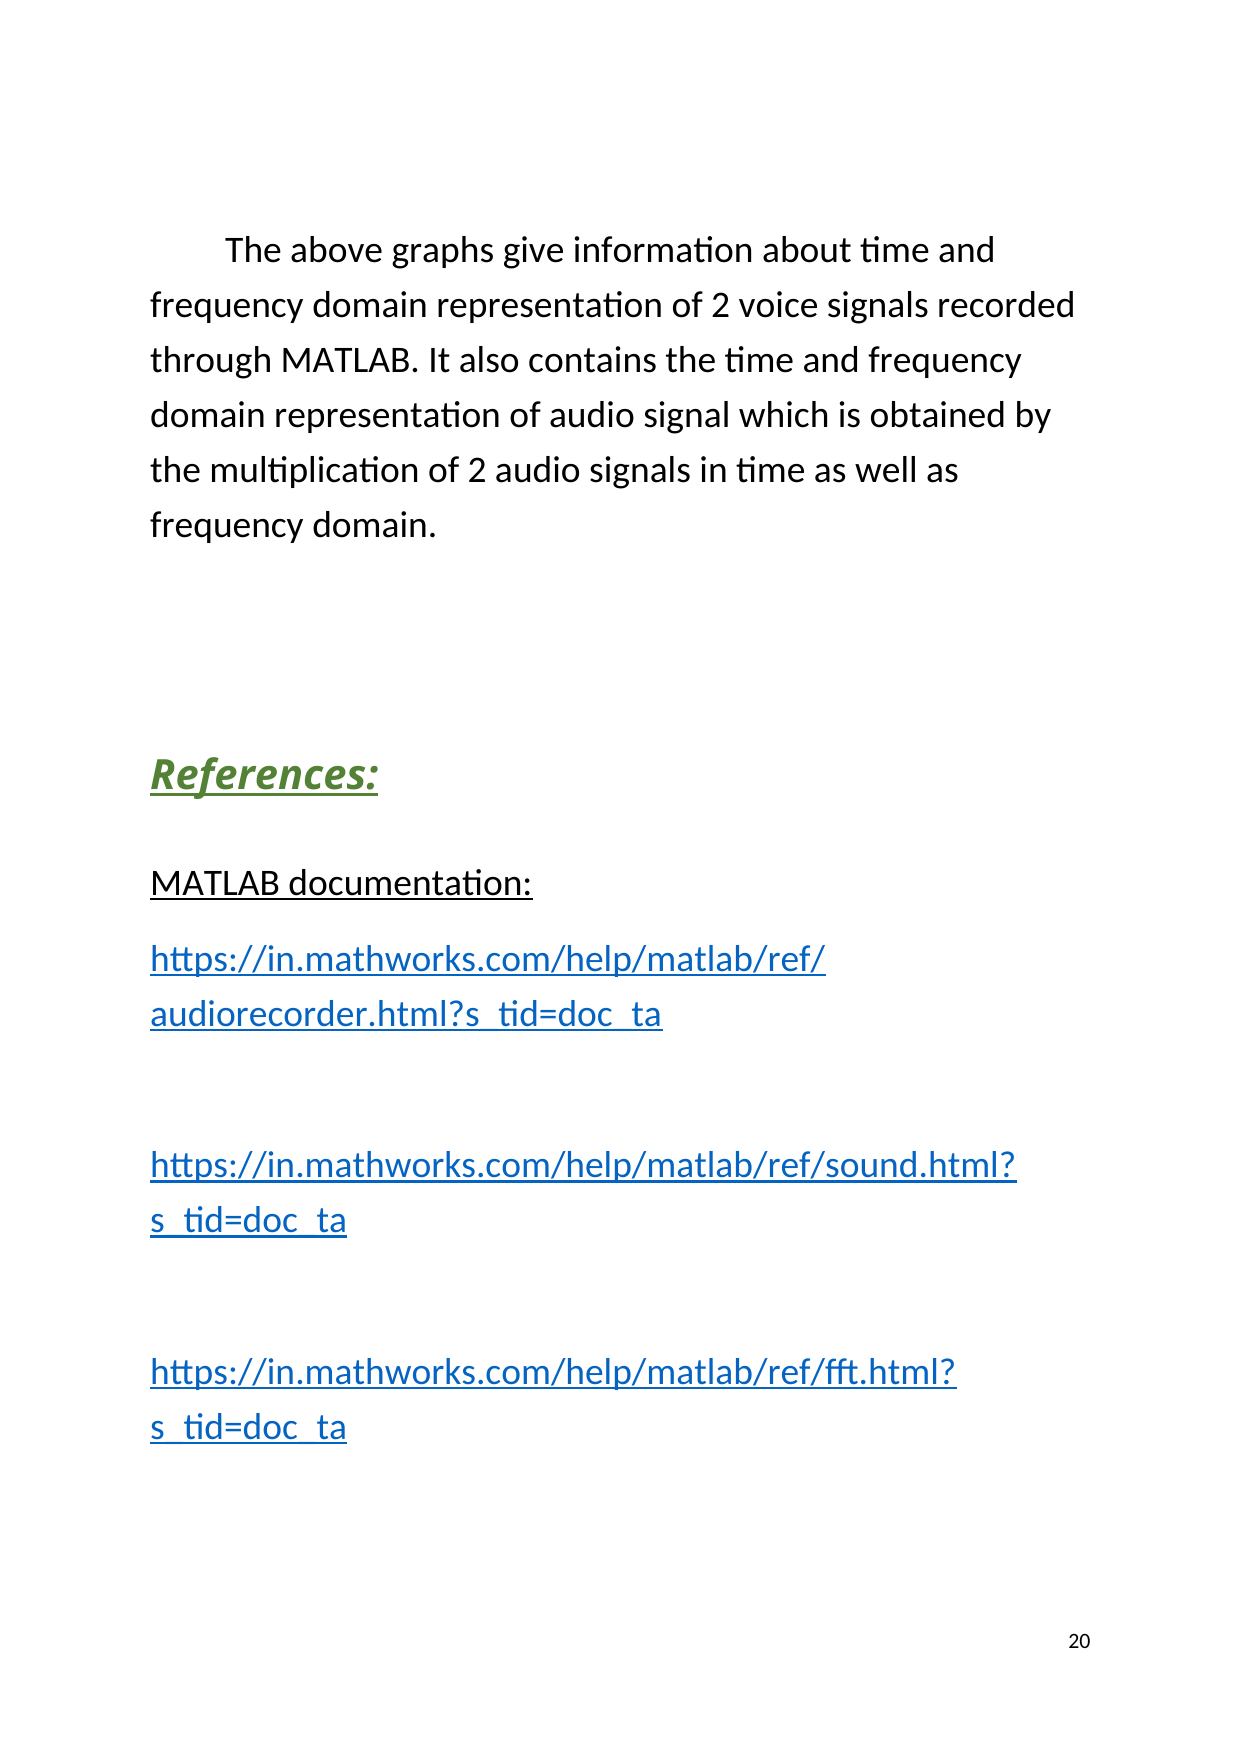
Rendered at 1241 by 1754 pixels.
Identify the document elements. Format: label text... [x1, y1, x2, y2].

subtitle References: [150, 745, 1090, 802]
text https://in.mathworks.com/help/matlab/ref/audiorecorder.html?s_tid=doc_ta [150, 934, 1090, 1035]
text The above graphs give information about time and frequency domain representation of 2 voice signals recorded through MATLAB. It also contains the time and frequency domain representation of audio signal which is obtained by the multiplication of 2 audio signals in time as well as frequency domain. [150, 226, 1090, 547]
text MATLAB documentation: [150, 859, 1090, 904]
text https://in.mathworks.com/help/matlab/ref/fft.html?s_tid=doc_ta [150, 1348, 1090, 1449]
text https://in.mathworks.com/help/matlab/ref/sound.html?s_tid=doc_ta [150, 1141, 1090, 1242]
